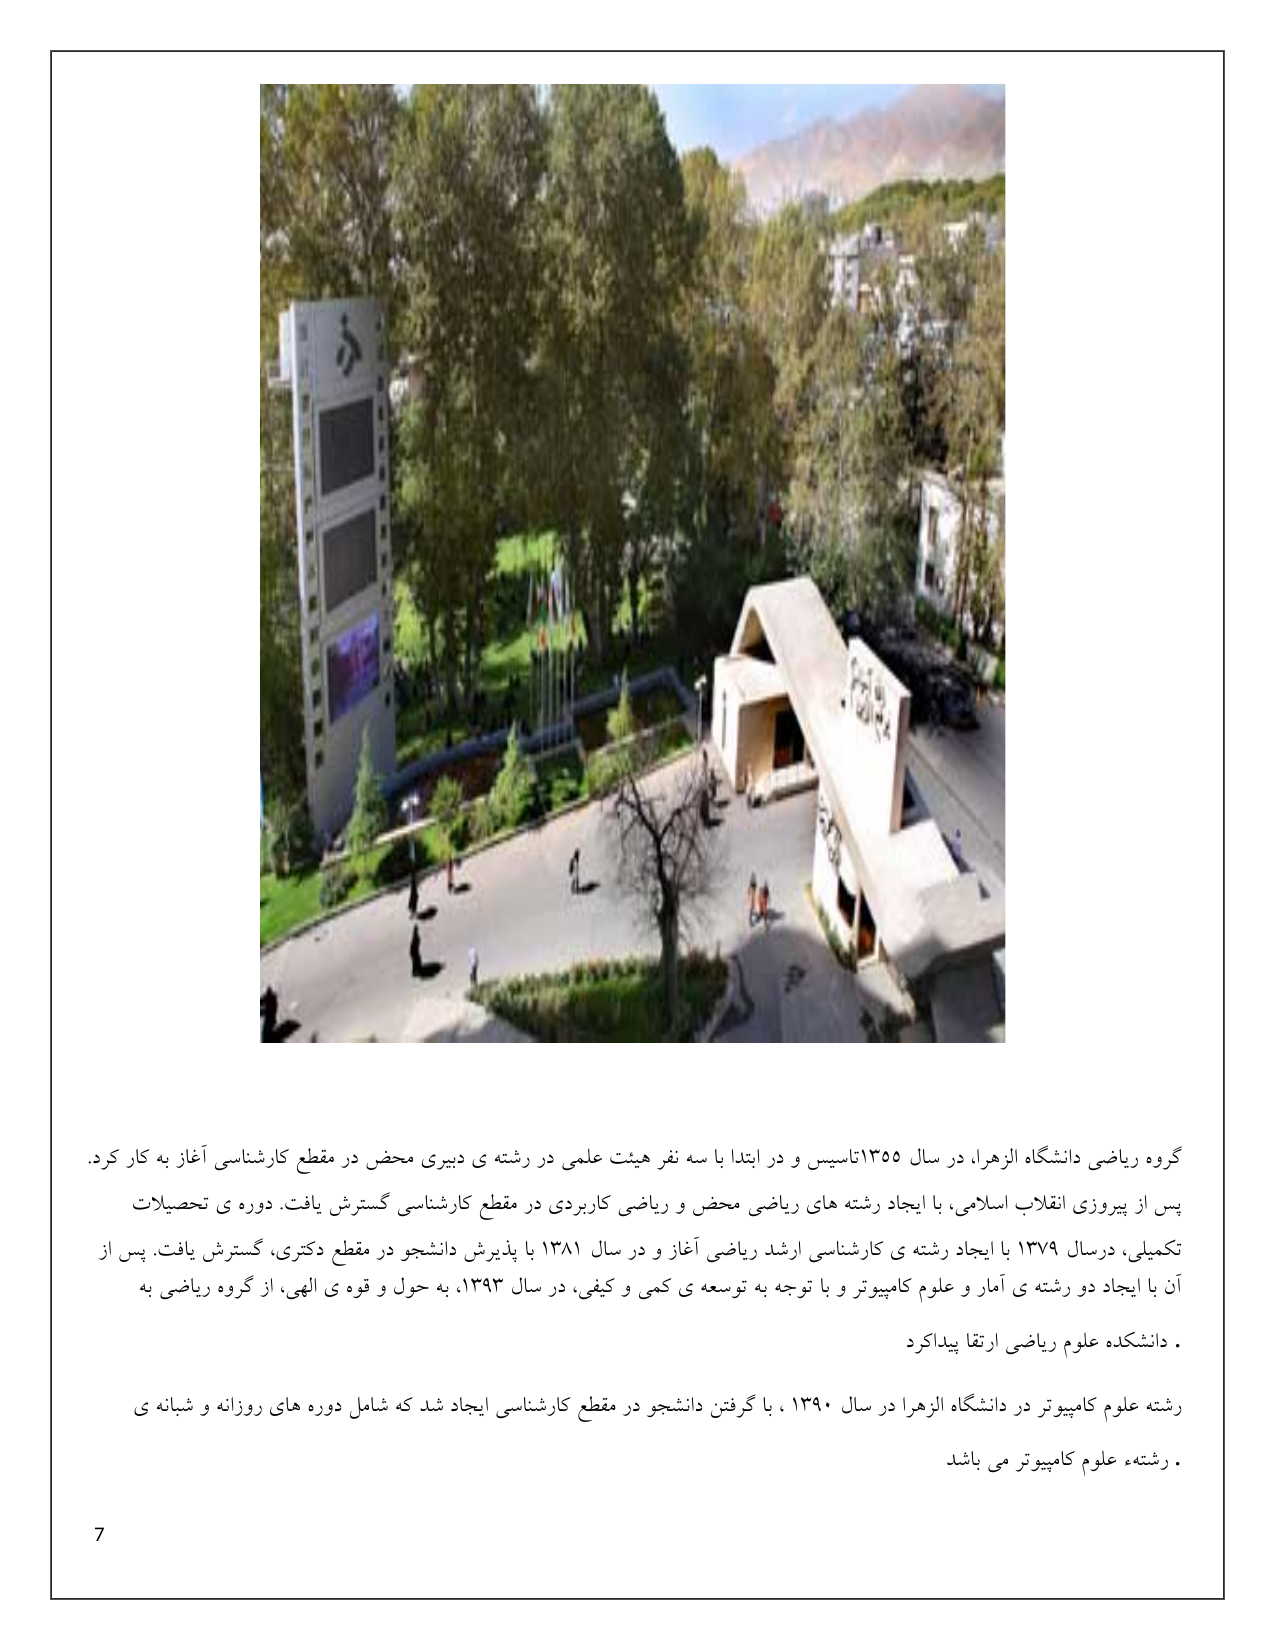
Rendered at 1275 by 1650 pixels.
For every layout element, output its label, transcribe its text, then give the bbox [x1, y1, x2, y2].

text رشته علوم کامپیوتر در دانشگاه الزهرا در سال ١٣٩٠ ، با گرفتن دانشجو در مقطع کارشناسی ایجاد شد که شامل دوره های روزانه و شبانه ی رشتهء علوم کامپیوتر می باشد . [84, 1397, 1181, 1476]
picture [260, 84, 1006, 1043]
text گروه ریاضی دانشگاه الزهرا، در سال ١٣٥٥تاسيس و در ابتدا با سه نفر هيئت علمي در رشته ی دبيري محض در مقطع کارشناسي آغاز به کار کرد. پس از پیروزی انقلاب اسلامی، با ایجاد رشته های ریاضی محض و ریاضی کاربردی در مقطع کارشناسی گسترش یافت. دوره ی تحصیلات تکمیلی، درسال ١٣٧٩ با ایجاد رشته ی کارشناسی ارشد ریاضی آغاز و در سال ١٣٨١ با پذیرش دانشجو در مقطع دکتری، گسترش یافت. پس از آن با ایجاد دو رشته ی آمار و علوم کامپیوتر و با توجه به توسعه ی کمی و کیفی، در سال ١٣٩٣، به حول و قوه ی الهی، از گروه ریاضی به دانشکده علوم ریاضی ارتقا پیداکرد . [84, 1148, 1181, 1357]
